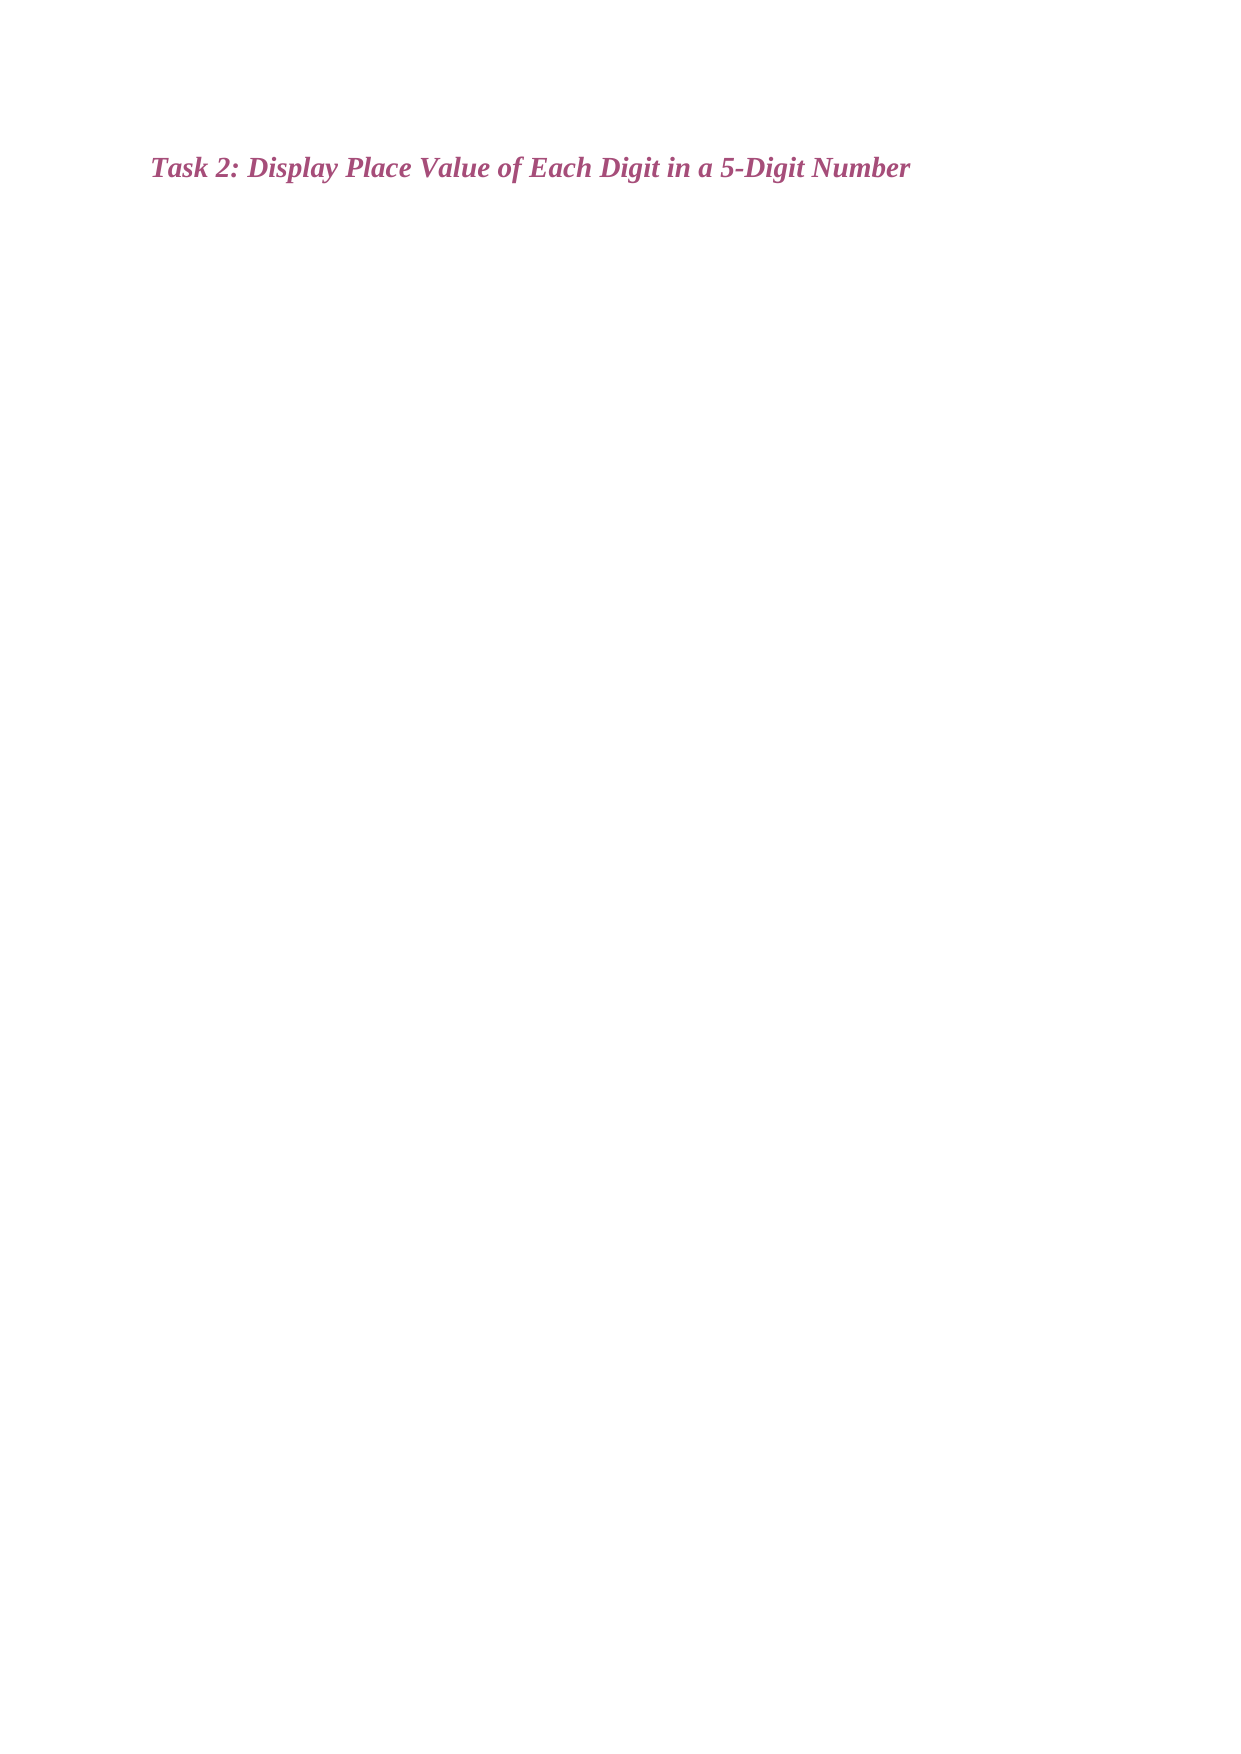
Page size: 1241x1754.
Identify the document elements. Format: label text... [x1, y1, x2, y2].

subtitle Task 2: Display Place Value of Each Digit in a 5-Digit Number [150, 150, 1090, 183]
